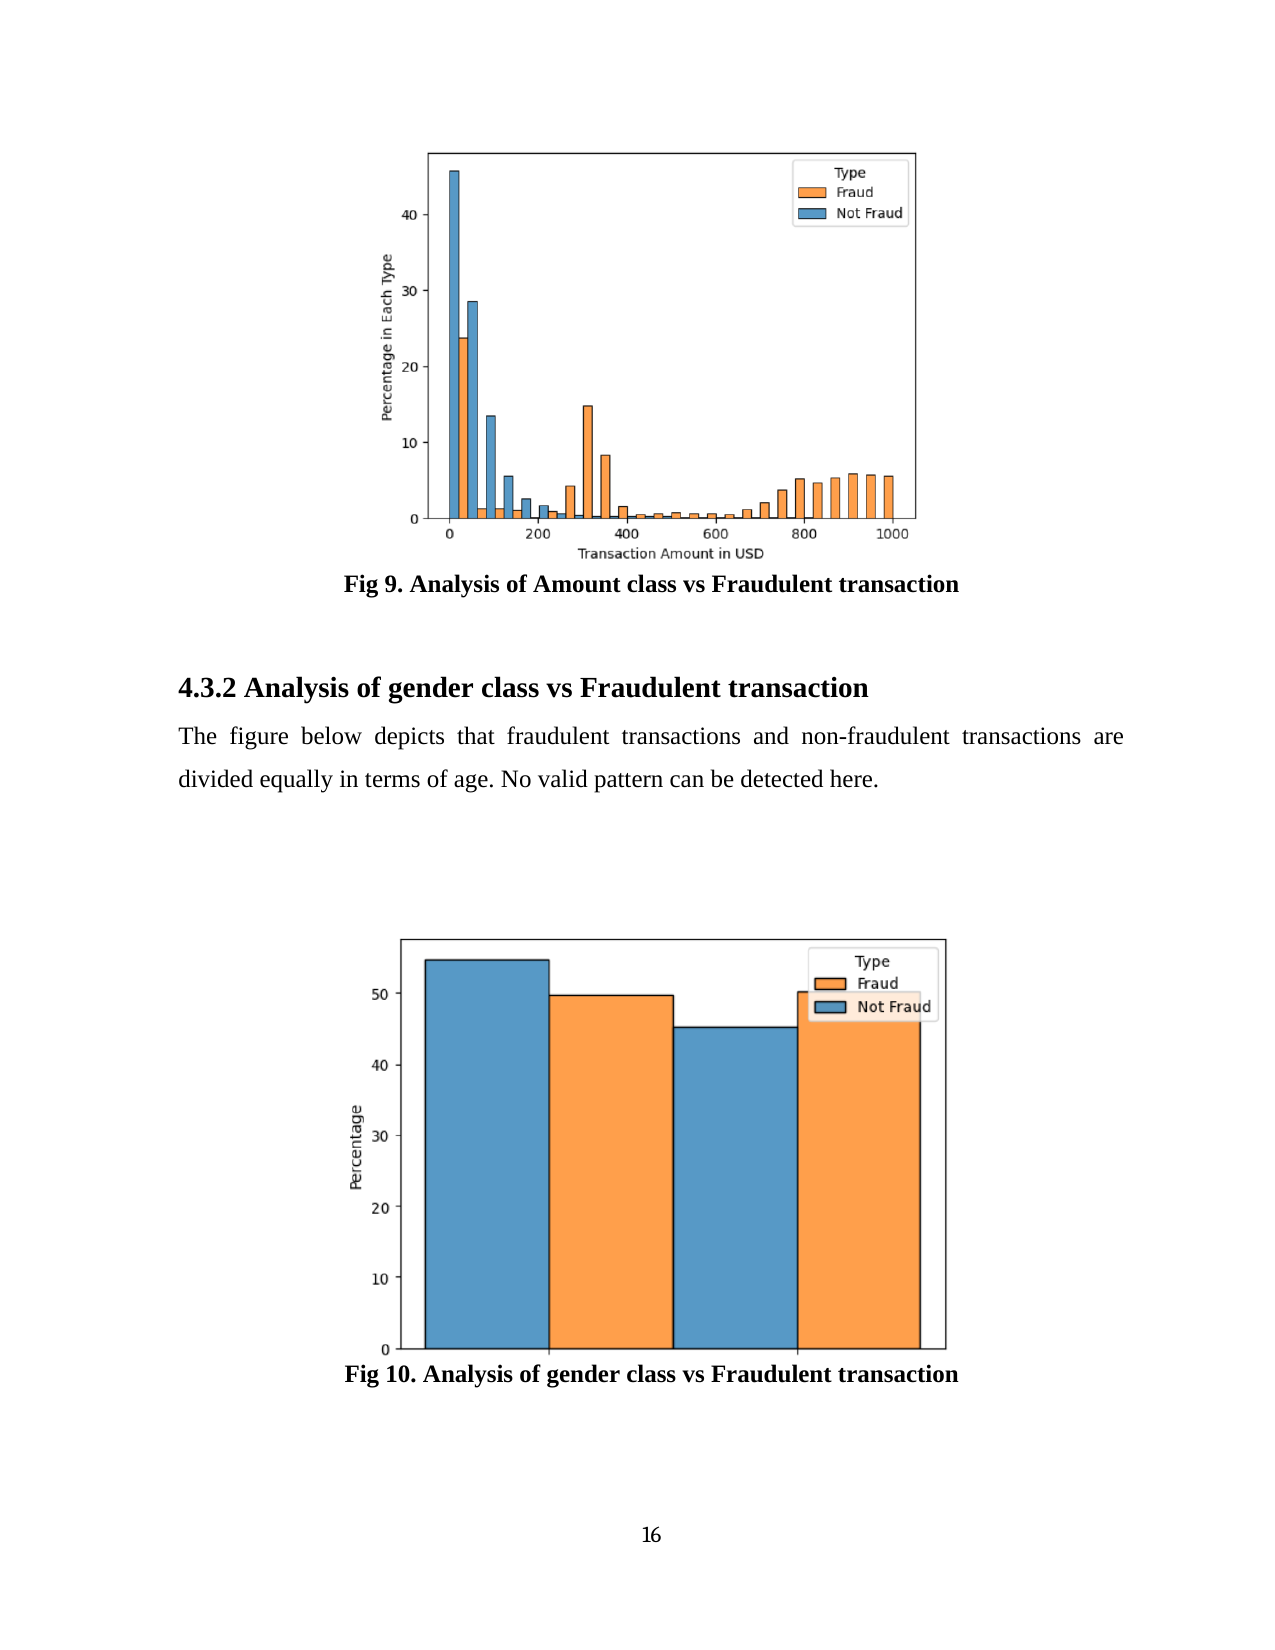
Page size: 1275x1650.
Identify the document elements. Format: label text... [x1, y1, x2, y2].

picture [342, 927, 961, 1356]
text The figure below depicts that fraudulent transactions and non-fraudulent transactions are divided equally in terms of age. No valid pattern can be detected here. [178, 721, 1125, 793]
picture [373, 147, 930, 565]
text 4.3.2 Analysis of gender class vs Fraudulent transaction [178, 671, 1125, 704]
text Fig 9. Analysis of Amount class vs Fraudulent transaction [178, 569, 1125, 597]
text Fig 10. Analysis of gender class vs Fraudulent transaction [178, 1359, 1125, 1388]
